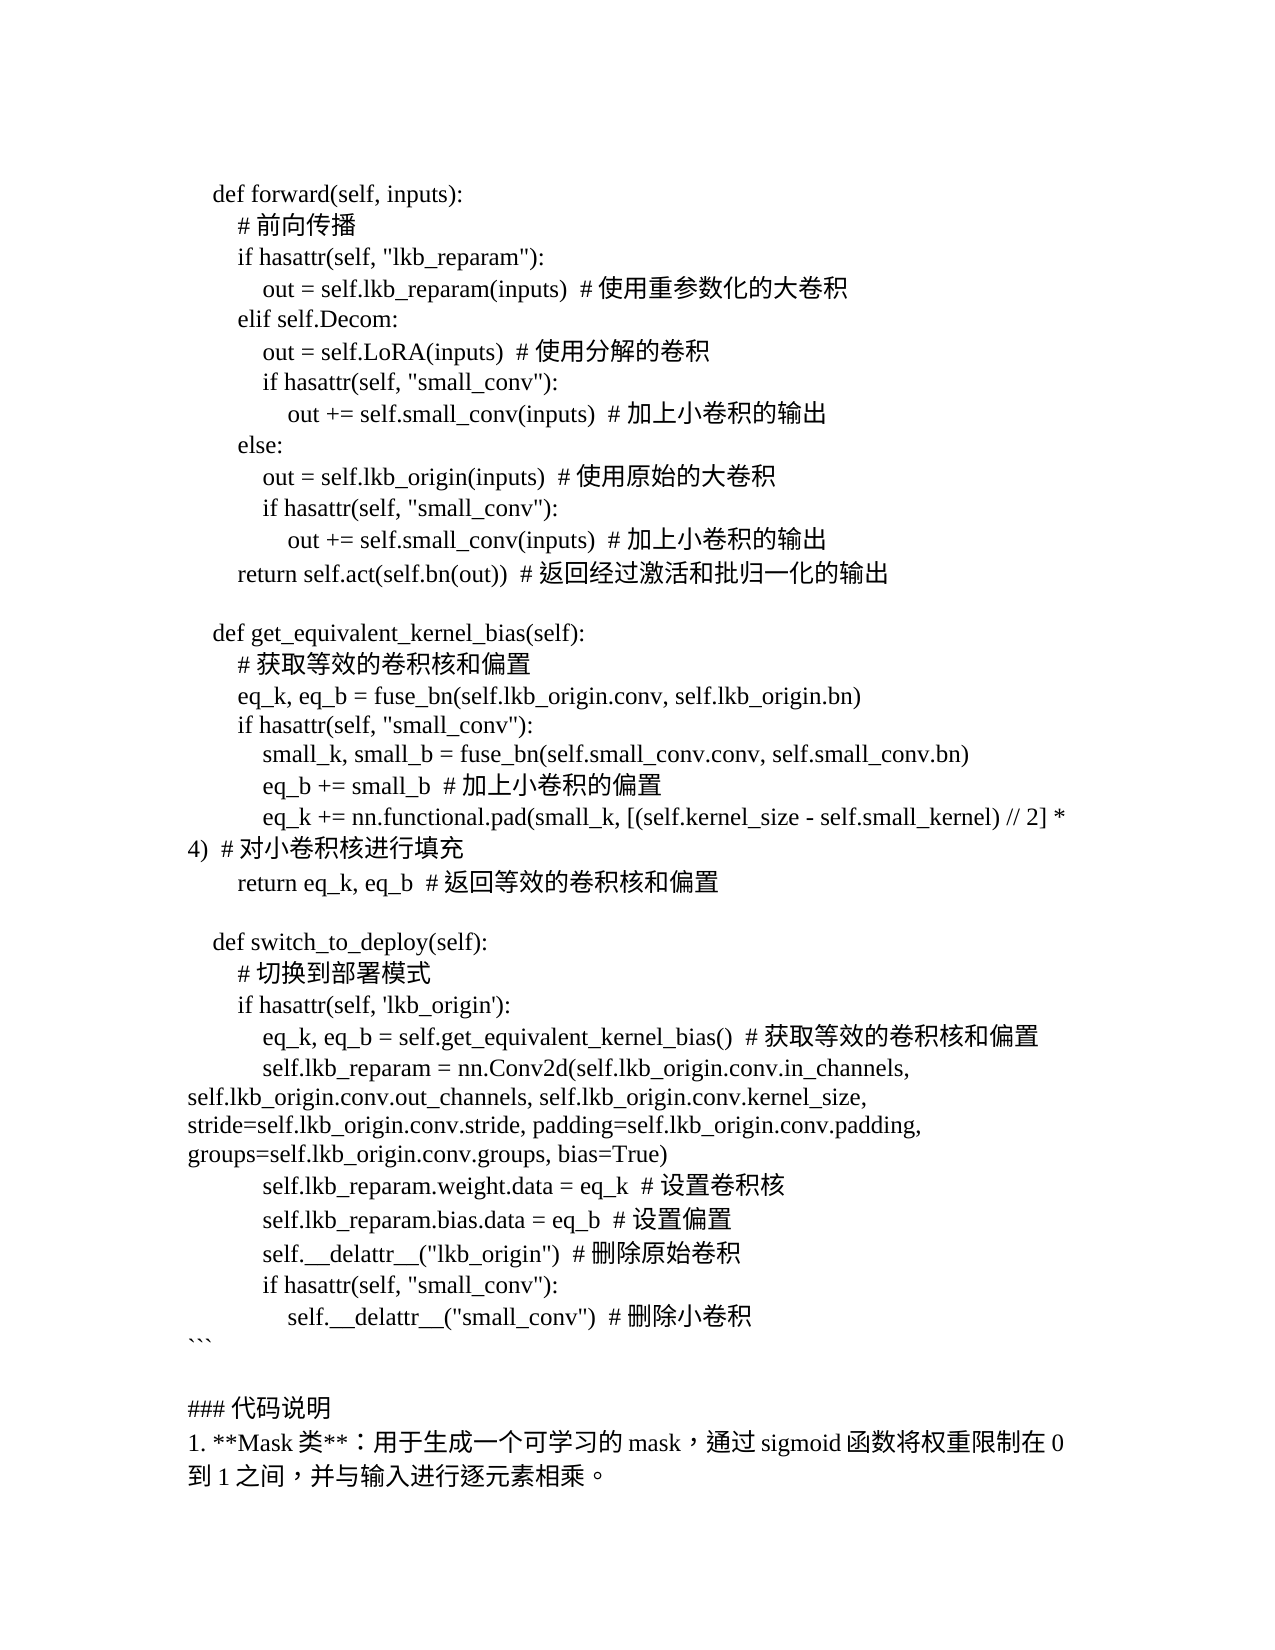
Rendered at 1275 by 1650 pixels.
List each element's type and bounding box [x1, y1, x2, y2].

text [187, 150, 1087, 1492]
